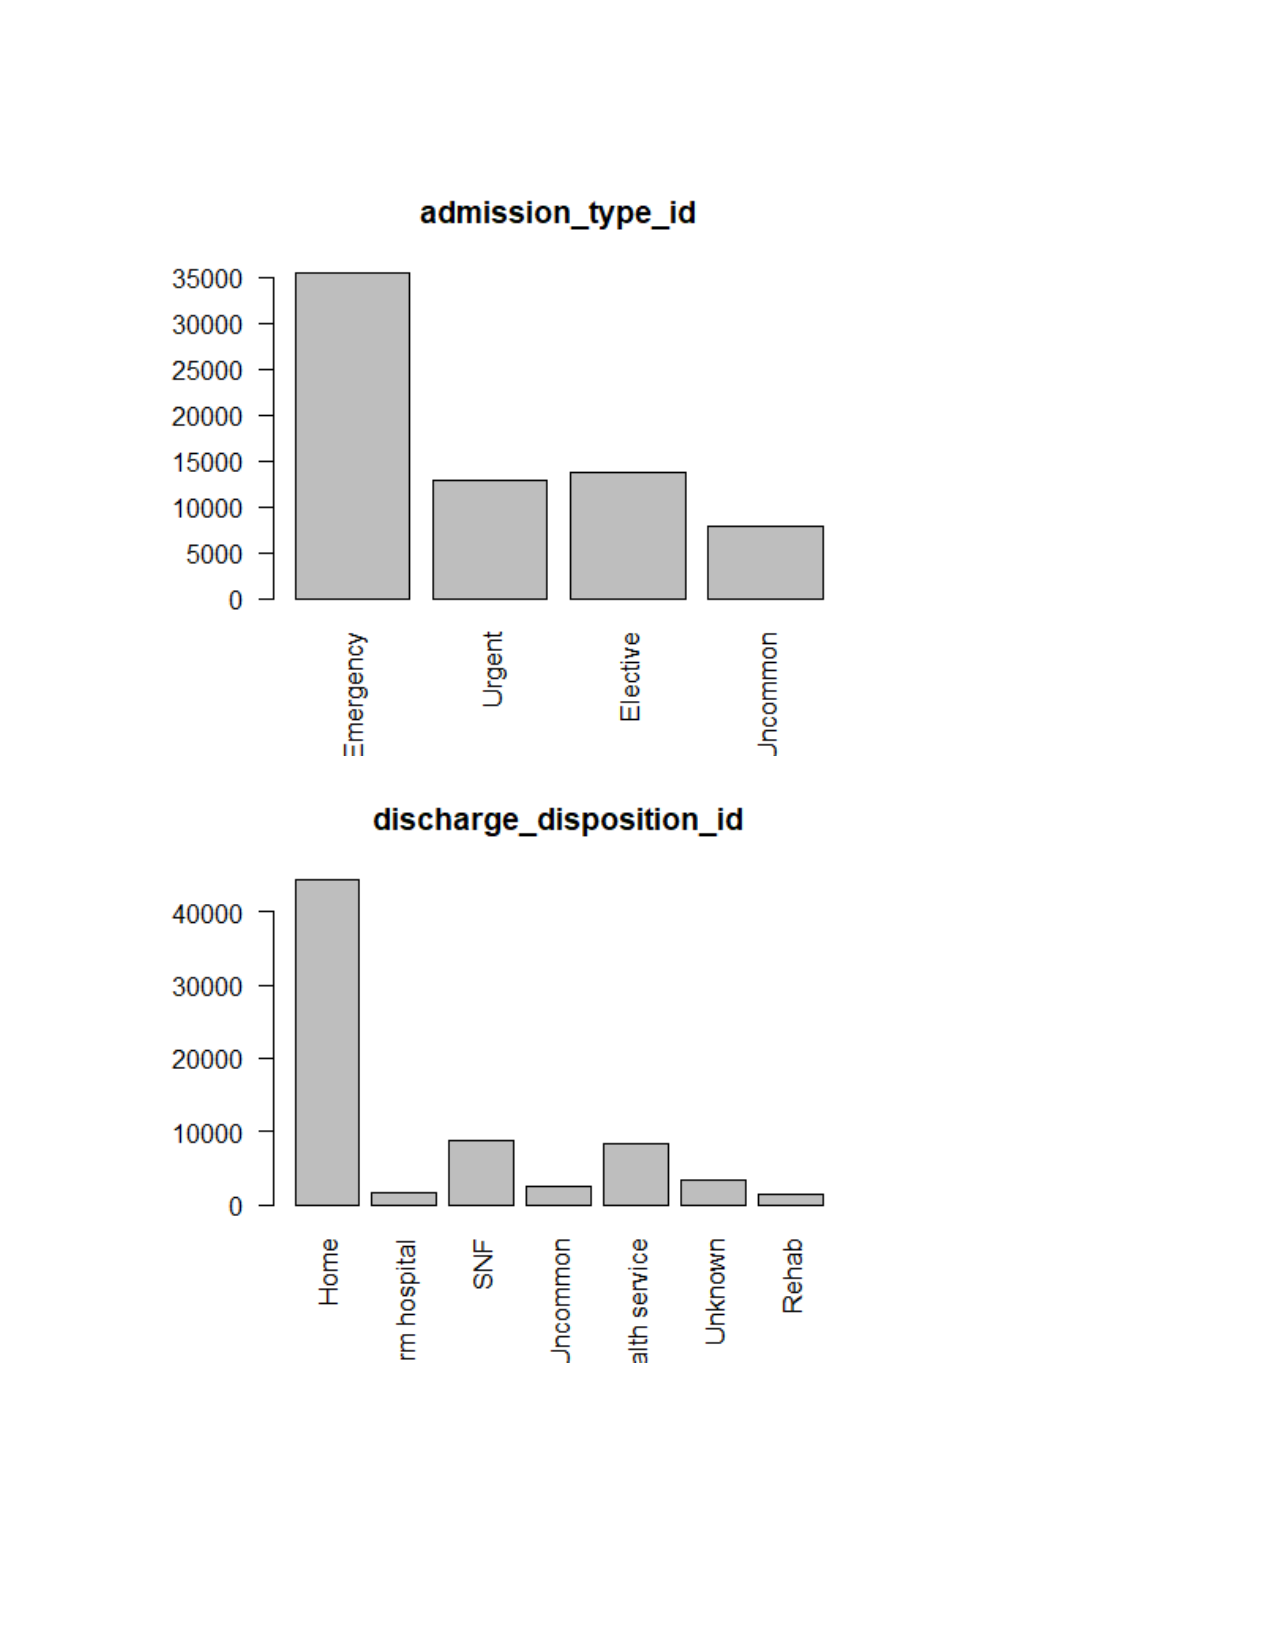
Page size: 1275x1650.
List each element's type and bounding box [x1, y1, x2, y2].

picture [150, 150, 908, 1363]
